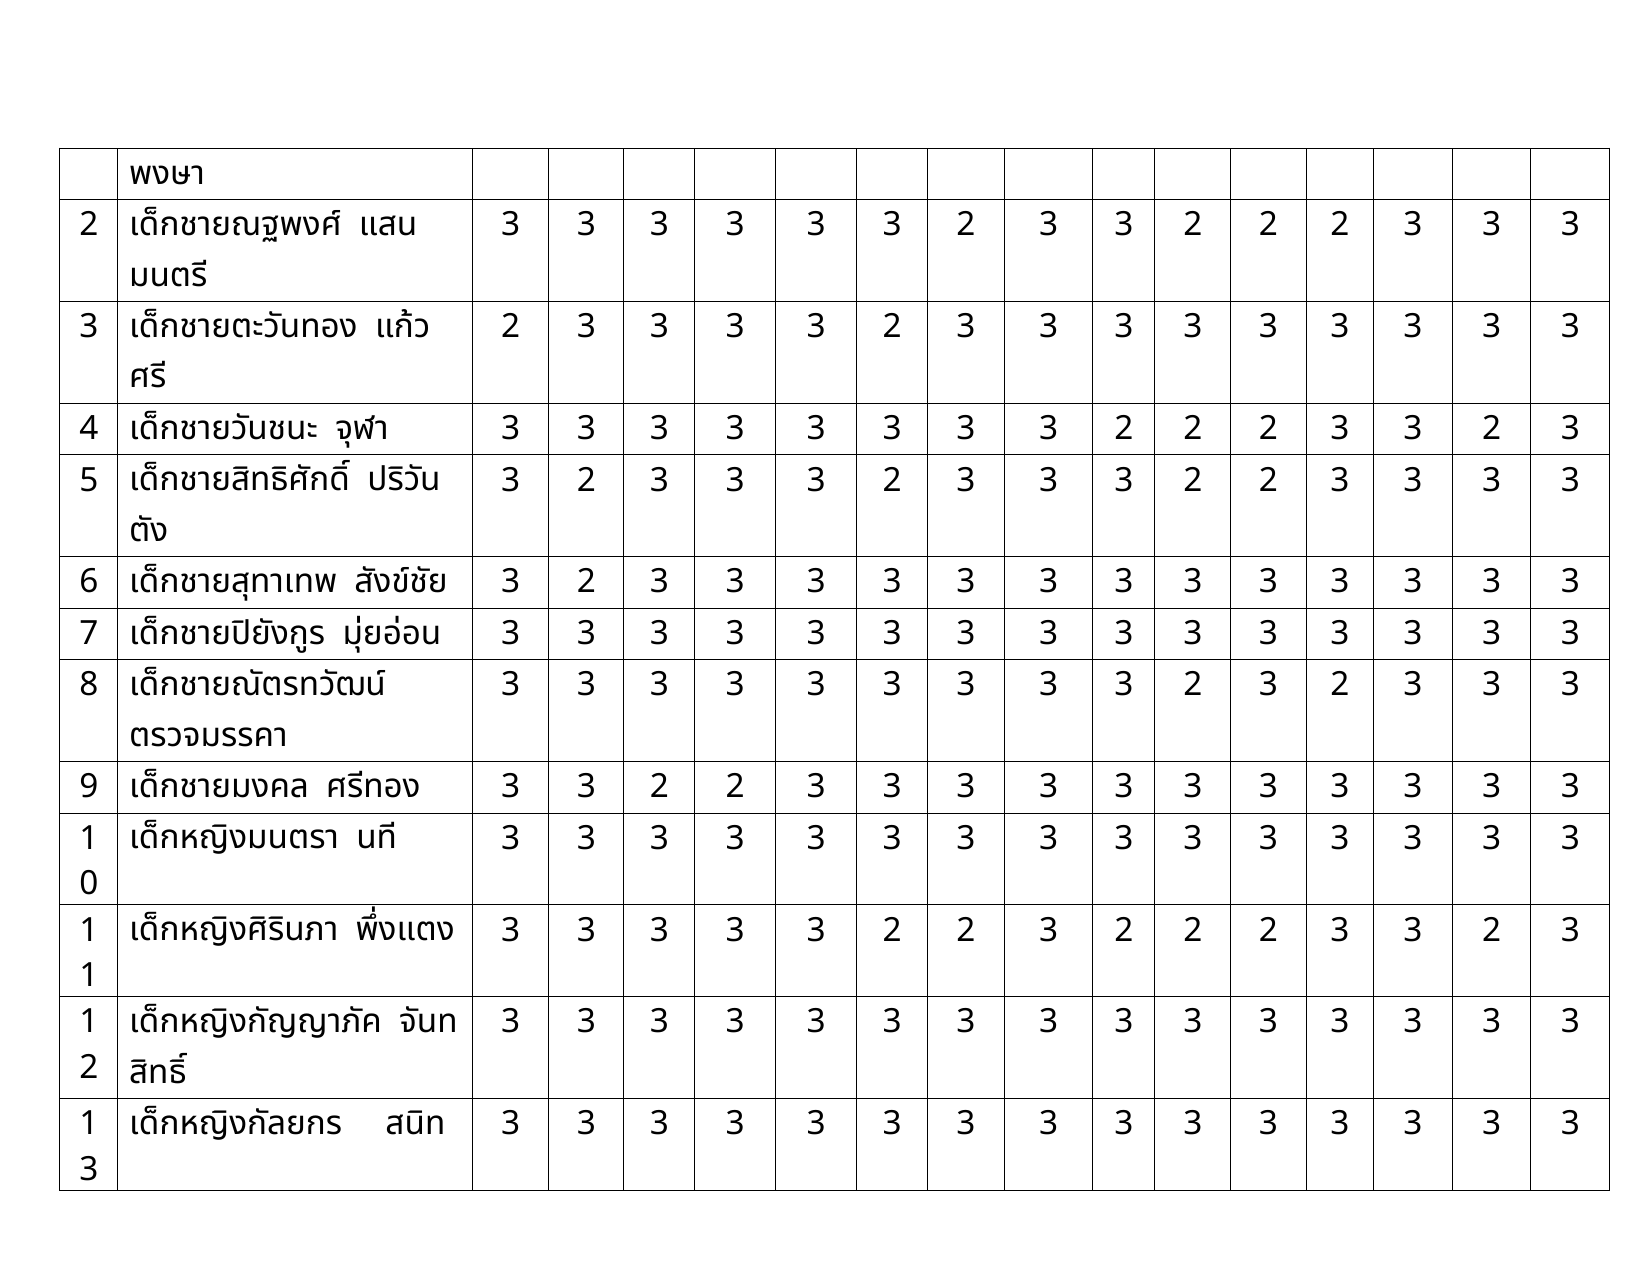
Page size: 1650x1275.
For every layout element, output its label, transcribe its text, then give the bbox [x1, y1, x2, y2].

table_cell 3 [1005, 302, 1092, 403]
table_cell 3 [1531, 762, 1609, 812]
table_cell 3 [776, 200, 856, 301]
table_cell 2 [1231, 404, 1306, 454]
table_cell 3 [1531, 814, 1609, 904]
table_cell 3 [1005, 455, 1092, 556]
table_cell 3 [1307, 762, 1373, 812]
table_cell 2 [1155, 660, 1230, 761]
table_cell 3 [1374, 660, 1452, 761]
table_cell 3 [1374, 455, 1452, 556]
table_cell 3 [1005, 404, 1092, 454]
table_cell 3 [776, 557, 856, 608]
table_cell 3 [1155, 762, 1230, 812]
table_cell 3 [1005, 1099, 1092, 1190]
table_cell 3 [549, 762, 623, 812]
table_cell 3 [1231, 149, 1306, 199]
table_cell 3 [1374, 200, 1452, 301]
table_cell 3 [1374, 609, 1452, 659]
table_cell 3 [1531, 404, 1609, 454]
table_cell 2 [695, 762, 775, 812]
table_cell 3 [624, 814, 694, 904]
table_cell 3 [776, 1099, 856, 1190]
table_cell 2 [60, 200, 117, 301]
table_cell 3 [857, 200, 927, 301]
table_cell 3 [776, 660, 856, 761]
table_cell 3 [776, 149, 856, 199]
table_cell 3 [1093, 200, 1154, 301]
table_cell 3 [1093, 609, 1154, 659]
table_cell 3 [473, 814, 548, 904]
table_cell 2 [1155, 905, 1230, 996]
table_cell 3 [473, 1099, 548, 1190]
table_cell 3 [549, 302, 623, 403]
table_cell 2 [1231, 200, 1306, 301]
table_cell 3 [1453, 997, 1530, 1098]
table_cell 3 [695, 905, 775, 996]
table_cell 2 [1155, 200, 1230, 301]
table_cell 3 [695, 814, 775, 904]
table_cell 3 [928, 149, 1004, 199]
table_cell 3 [473, 609, 548, 659]
table_cell 3 [549, 905, 623, 996]
table_cell เด็กชายมงคล ศรีทอง [118, 762, 472, 812]
table_cell 12 [60, 997, 117, 1098]
table_cell 3 [1155, 557, 1230, 608]
table_cell 3 [1155, 814, 1230, 904]
table_cell 3 [473, 149, 548, 199]
table_cell 3 [1093, 762, 1154, 812]
table_cell 3 [1231, 660, 1306, 761]
table_cell 3 [1374, 302, 1452, 403]
table_cell 3 [1531, 149, 1609, 199]
table_cell 3 [1531, 557, 1609, 608]
table_cell 3 [1231, 997, 1306, 1098]
table_cell 3 [1093, 149, 1154, 199]
table_cell 3 [473, 404, 548, 454]
table_cell 3 [776, 814, 856, 904]
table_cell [118, 149, 472, 199]
table_cell 3 [549, 149, 623, 199]
table_cell 3 [1453, 660, 1530, 761]
table_cell 3 [1155, 609, 1230, 659]
table_cell 7 [60, 609, 117, 659]
table_cell 3 [1531, 302, 1609, 403]
table_cell 2 [1453, 404, 1530, 454]
table_cell 3 [695, 557, 775, 608]
table_cell เด็กชายณัตรทวัฒน์ ตรวจมรรคา [118, 660, 472, 761]
table_cell เด็กหญิงศิรินภา พึ่งแตง [118, 905, 472, 996]
table_cell 3 [1093, 997, 1154, 1098]
table_cell 3 [624, 149, 694, 199]
table_cell 3 [1005, 905, 1092, 996]
table_cell 3 [695, 1099, 775, 1190]
table_cell 3 [695, 455, 775, 556]
table_cell 3 [549, 1099, 623, 1190]
table_cell 3 [624, 200, 694, 301]
table_cell 2 [1307, 660, 1373, 761]
table_cell 3 [624, 905, 694, 996]
table_cell 3 [1155, 1099, 1230, 1190]
table_cell 3 [473, 762, 548, 812]
table_cell 3 [1093, 557, 1154, 608]
table_cell 9 [60, 762, 117, 812]
table_cell 3 [1307, 404, 1373, 454]
table_cell 3 [1374, 814, 1452, 904]
table_cell 3 [695, 660, 775, 761]
table_cell 3 [695, 997, 775, 1098]
table_cell 1 [60, 149, 117, 199]
table_cell 3 [857, 997, 927, 1098]
table_cell 3 [928, 660, 1004, 761]
table_cell 3 [1231, 609, 1306, 659]
table_cell 3 [1231, 302, 1306, 403]
table_cell 3 [624, 997, 694, 1098]
table_cell 3 [857, 1099, 927, 1190]
table_cell 3 [857, 609, 927, 659]
table_cell 3 [1155, 997, 1230, 1098]
table_cell 6 [60, 557, 117, 608]
table_cell 3 [1307, 149, 1373, 199]
table_cell 3 [473, 557, 548, 608]
table_cell 3 [1531, 997, 1609, 1098]
table_cell 3 [1093, 302, 1154, 403]
table_cell 3 [1093, 814, 1154, 904]
table_cell 3 [1453, 609, 1530, 659]
table_cell 3 [1374, 997, 1452, 1098]
table_cell 3 [928, 997, 1004, 1098]
table_cell 3 [1005, 149, 1092, 199]
table_cell 11 [60, 905, 117, 996]
table_cell 3 [1374, 149, 1452, 199]
table_cell 3 [1231, 557, 1306, 608]
table_cell 13 [60, 1099, 117, 1190]
table_cell 3 [1453, 557, 1530, 608]
table_cell 2 [1155, 455, 1230, 556]
table_cell 3 [1231, 762, 1306, 812]
table_cell 3 [549, 997, 623, 1098]
table_cell 3 [473, 997, 548, 1098]
table_cell 3 [1005, 609, 1092, 659]
table_cell 3 [1307, 905, 1373, 996]
table_cell 3 [624, 1099, 694, 1190]
table_cell 3 [1307, 455, 1373, 556]
table_cell 3 [1005, 997, 1092, 1098]
table_cell 3 [857, 762, 927, 812]
table_cell 3 [1093, 660, 1154, 761]
table_cell 3 [1374, 762, 1452, 812]
table_cell 3 [928, 1099, 1004, 1190]
table_cell 3 [928, 302, 1004, 403]
table_cell 3 [928, 609, 1004, 659]
table_cell เด็กชายวันชนะ จุฬา [118, 404, 472, 454]
table_cell 3 [1374, 557, 1452, 608]
table_cell 3 [624, 557, 694, 608]
table_cell 3 [1374, 404, 1452, 454]
table_cell 2 [1093, 905, 1154, 996]
table_cell 3 [857, 149, 927, 199]
table_cell 3 [857, 814, 927, 904]
table_cell เด็กหญิงมนตรา นที [118, 814, 472, 904]
table_cell 2 [624, 762, 694, 812]
table_cell 3 [1374, 1099, 1452, 1190]
table_cell 10 [60, 814, 117, 904]
table_cell 2 [857, 302, 927, 403]
table_cell 3 [1307, 609, 1373, 659]
table_cell 3 [549, 200, 623, 301]
table_cell 3 [1531, 455, 1609, 556]
table_cell 3 [928, 557, 1004, 608]
table_cell 3 [1155, 302, 1230, 403]
table_cell เด็กหญิงกัลยกร สนิท [118, 1099, 472, 1190]
table_cell 3 [473, 200, 548, 301]
table_cell 3 [857, 557, 927, 608]
table_cell 3 [776, 455, 856, 556]
table_cell 3 [1231, 814, 1306, 904]
table_cell เด็กชายปิยังกูร มุ่ยอ่อน [118, 609, 472, 659]
table_cell 3 [1374, 905, 1452, 996]
table_cell 3 [928, 455, 1004, 556]
table_cell 3 [1307, 557, 1373, 608]
table_cell 3 [776, 609, 856, 659]
table_cell 3 [549, 609, 623, 659]
table_cell 2 [473, 302, 548, 403]
table_cell 2 [928, 905, 1004, 996]
table_cell 3 [624, 404, 694, 454]
table_cell 3 [1005, 557, 1092, 608]
table_cell 3 [1453, 1099, 1530, 1190]
table_cell 3 [624, 609, 694, 659]
table_cell 3 [1307, 302, 1373, 403]
table_cell 3 [1453, 302, 1530, 403]
table_cell 3 [695, 200, 775, 301]
table_cell 4 [60, 404, 117, 454]
table_cell 3 [1093, 455, 1154, 556]
table_cell 3 [60, 302, 117, 403]
table_cell 3 [776, 302, 856, 403]
table_cell 3 [549, 814, 623, 904]
table_cell 3 [695, 609, 775, 659]
table_cell 3 [473, 905, 548, 996]
table_cell 2 [549, 557, 623, 608]
table_cell 2 [1093, 404, 1154, 454]
table_cell 3 [1307, 1099, 1373, 1190]
table_cell 2 [1307, 200, 1373, 301]
table_cell 3 [776, 404, 856, 454]
table_cell 3 [1231, 1099, 1306, 1190]
table_cell 3 [1005, 200, 1092, 301]
table_cell 3 [857, 660, 927, 761]
table_cell 5 [60, 455, 117, 556]
table_cell เด็กชายณฐพงศ์ แสนมนตรี [118, 200, 472, 301]
table_cell 3 [857, 404, 927, 454]
table_cell 2 [549, 455, 623, 556]
table_cell 3 [1531, 200, 1609, 301]
table_cell 3 [776, 997, 856, 1098]
table_cell 2 [1453, 905, 1530, 996]
table_cell 3 [1531, 660, 1609, 761]
table_cell 3 [1453, 455, 1530, 556]
table_cell 3 [928, 404, 1004, 454]
table_cell 3 [624, 455, 694, 556]
table_cell เด็กชายสิทธิศักดิ์ ปริวันตัง [118, 455, 472, 556]
table_cell 2 [1231, 455, 1306, 556]
table_cell 2 [1155, 404, 1230, 454]
table_cell 3 [1453, 762, 1530, 812]
table_cell 3 [1005, 762, 1092, 812]
table_cell 3 [776, 762, 856, 812]
table_cell 3 [1093, 1099, 1154, 1190]
table_cell 3 [1531, 905, 1609, 996]
table_cell เด็กชายตะวันทอง แก้วศรี [118, 302, 472, 403]
table_cell 3 [473, 660, 548, 761]
table_cell 3 [1155, 149, 1230, 199]
table_cell 3 [1005, 660, 1092, 761]
table_cell 3 [1531, 1099, 1609, 1190]
table_cell 3 [928, 814, 1004, 904]
table_cell 3 [928, 762, 1004, 812]
table_cell 3 [695, 149, 775, 199]
table_cell 3 [1453, 149, 1530, 199]
table_cell 3 [695, 302, 775, 403]
table_cell 3 [549, 660, 623, 761]
table_cell เด็กหญิงกัญญาภัค จันทสิทธิ์ [118, 997, 472, 1098]
table_cell 3 [1453, 200, 1530, 301]
table_cell 2 [928, 200, 1004, 301]
table_cell 3 [624, 660, 694, 761]
table_cell 3 [776, 905, 856, 996]
table_cell เด็กชายสุทาเทพ สังข์ชัย [118, 557, 472, 608]
table_cell 3 [473, 455, 548, 556]
table_cell 3 [1531, 609, 1609, 659]
table_cell 3 [1453, 814, 1530, 904]
table_cell 2 [857, 455, 927, 556]
table_cell 2 [857, 905, 927, 996]
table_cell 3 [695, 404, 775, 454]
table_cell 8 [60, 660, 117, 761]
table_cell 3 [1307, 997, 1373, 1098]
table_cell 3 [549, 404, 623, 454]
table_cell 3 [1005, 814, 1092, 904]
table_cell 3 [1307, 814, 1373, 904]
table_cell 2 [1231, 905, 1306, 996]
table_cell 3 [624, 302, 694, 403]
